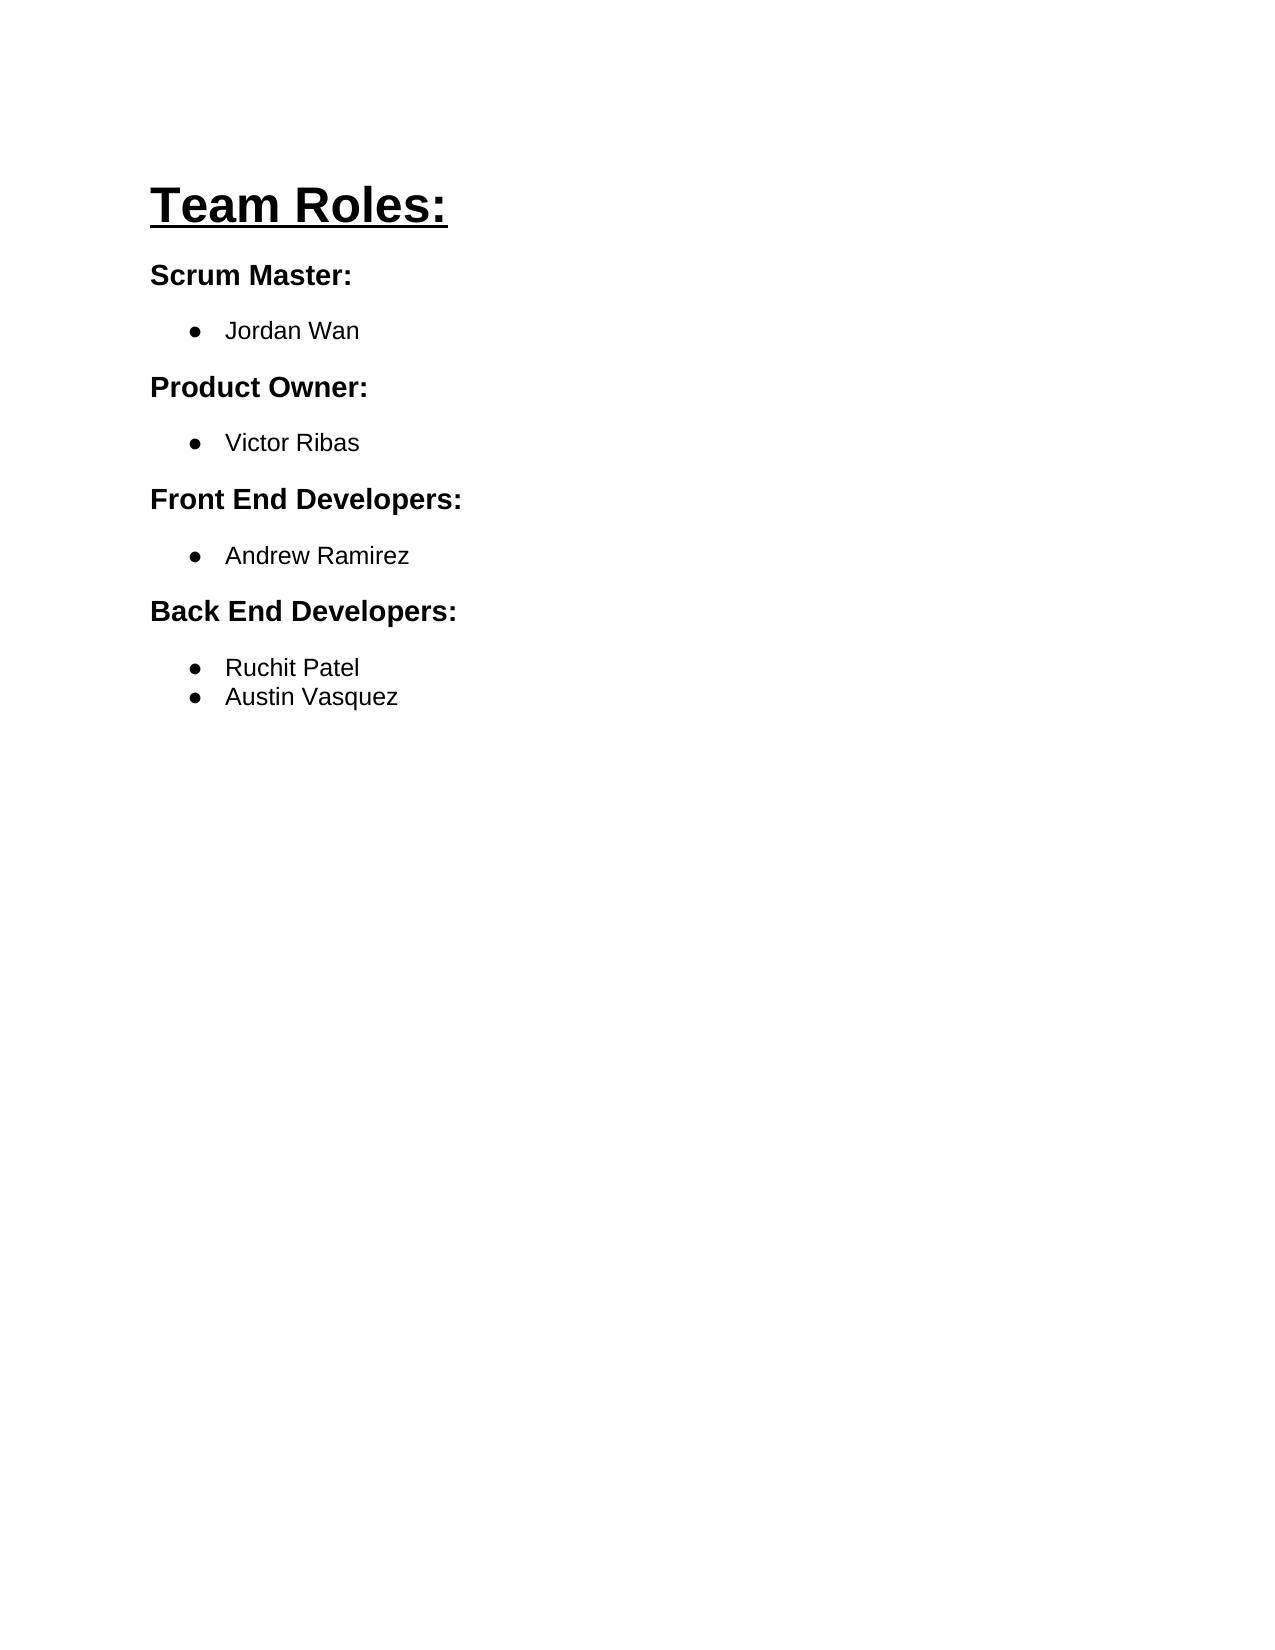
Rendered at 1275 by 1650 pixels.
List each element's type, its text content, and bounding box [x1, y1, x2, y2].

list Victor Ribas [187, 428, 1125, 457]
list Jordan Wan [187, 316, 1125, 345]
list Austin Vasquez [187, 682, 1125, 710]
text Front End Developers: [150, 482, 1125, 516]
list Andrew Ramirez [187, 541, 1125, 569]
text Scrum Master: [150, 257, 1125, 291]
text Team Roles: [150, 175, 1125, 232]
list Ruchit Patel [187, 653, 1125, 682]
text Product Owner: [150, 370, 1125, 403]
text Back End Developers: [150, 594, 1125, 628]
